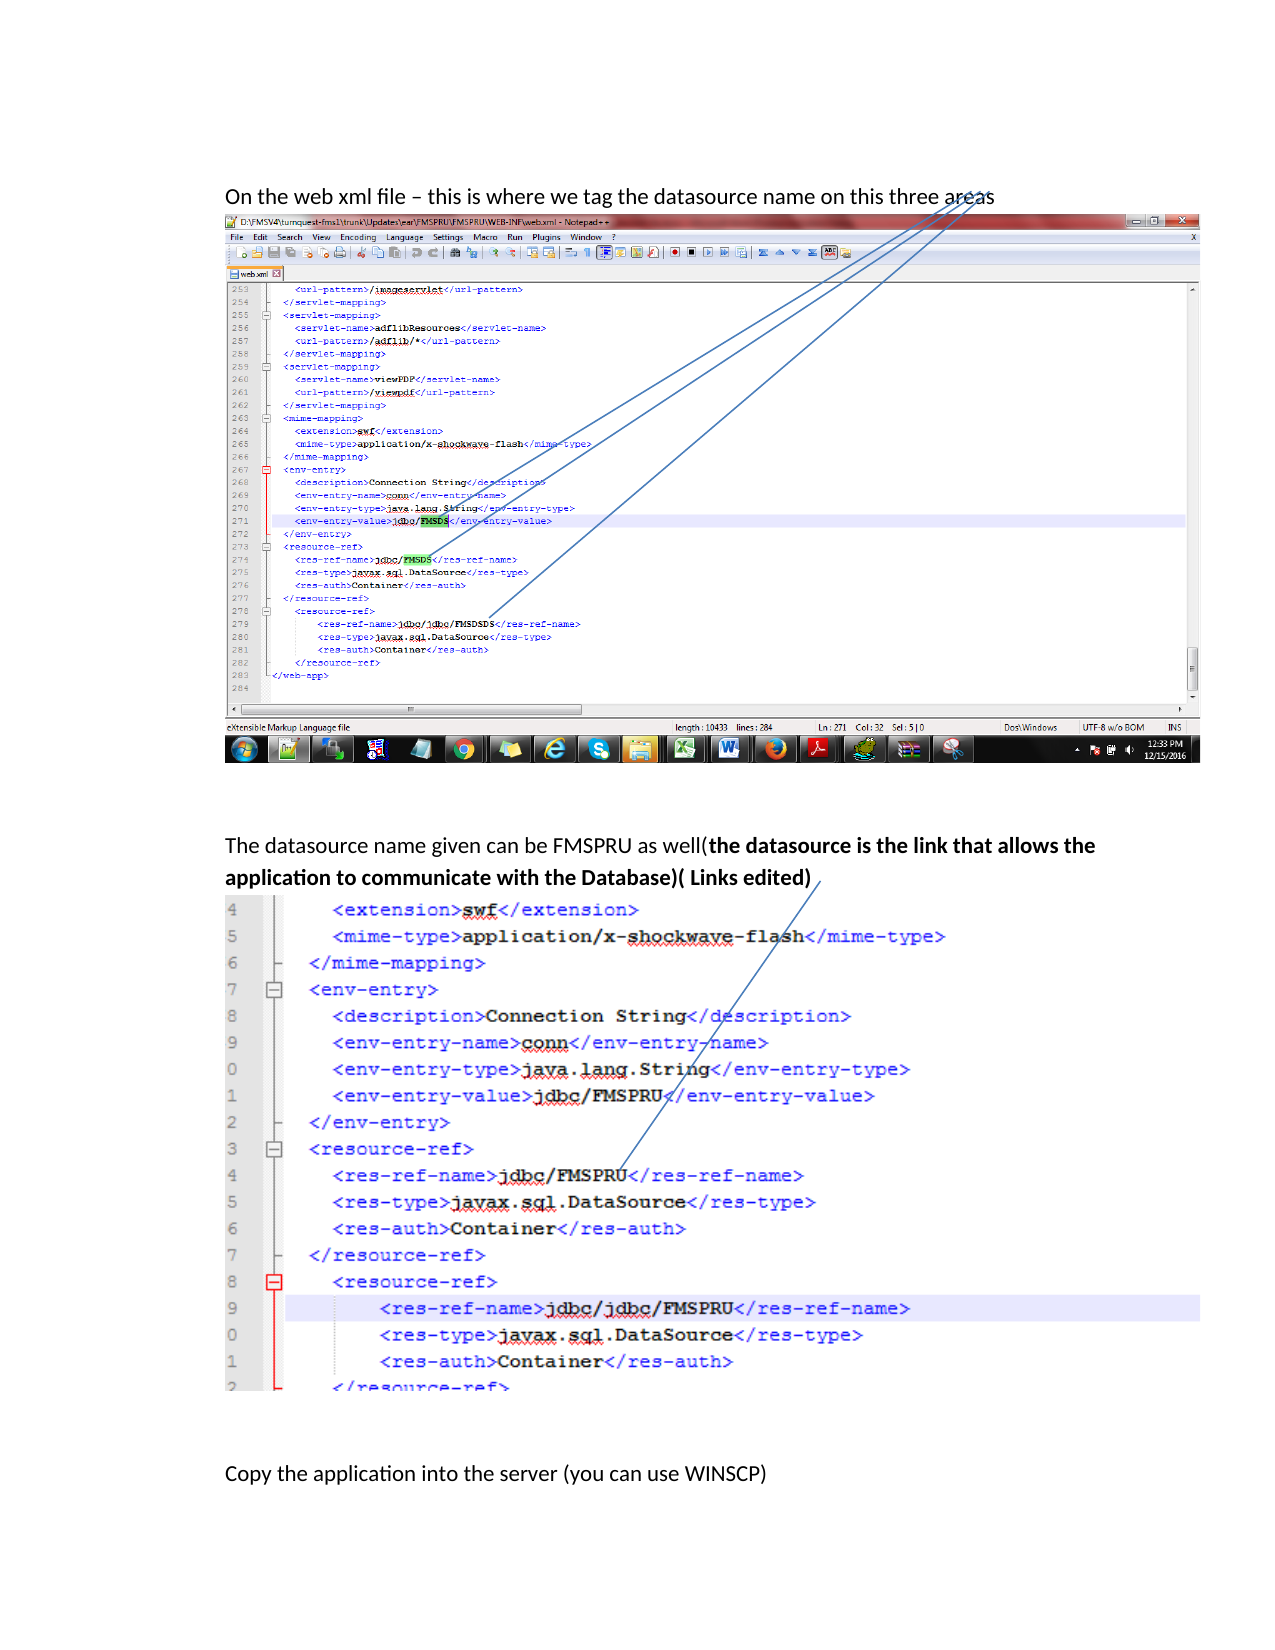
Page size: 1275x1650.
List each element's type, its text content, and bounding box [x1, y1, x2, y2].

picture [225, 214, 1200, 763]
list On the web xml file – this is where we tag the datasource name on this three areas [225, 182, 1125, 210]
list Copy the application into the server (you can use WINSCP) [225, 1459, 1125, 1487]
list The datasource name given can be FMSPRU as well(the datasource is the link that allows the application to communicate with the Database)( Links edited) [225, 831, 1125, 891]
picture [225, 895, 1200, 1391]
